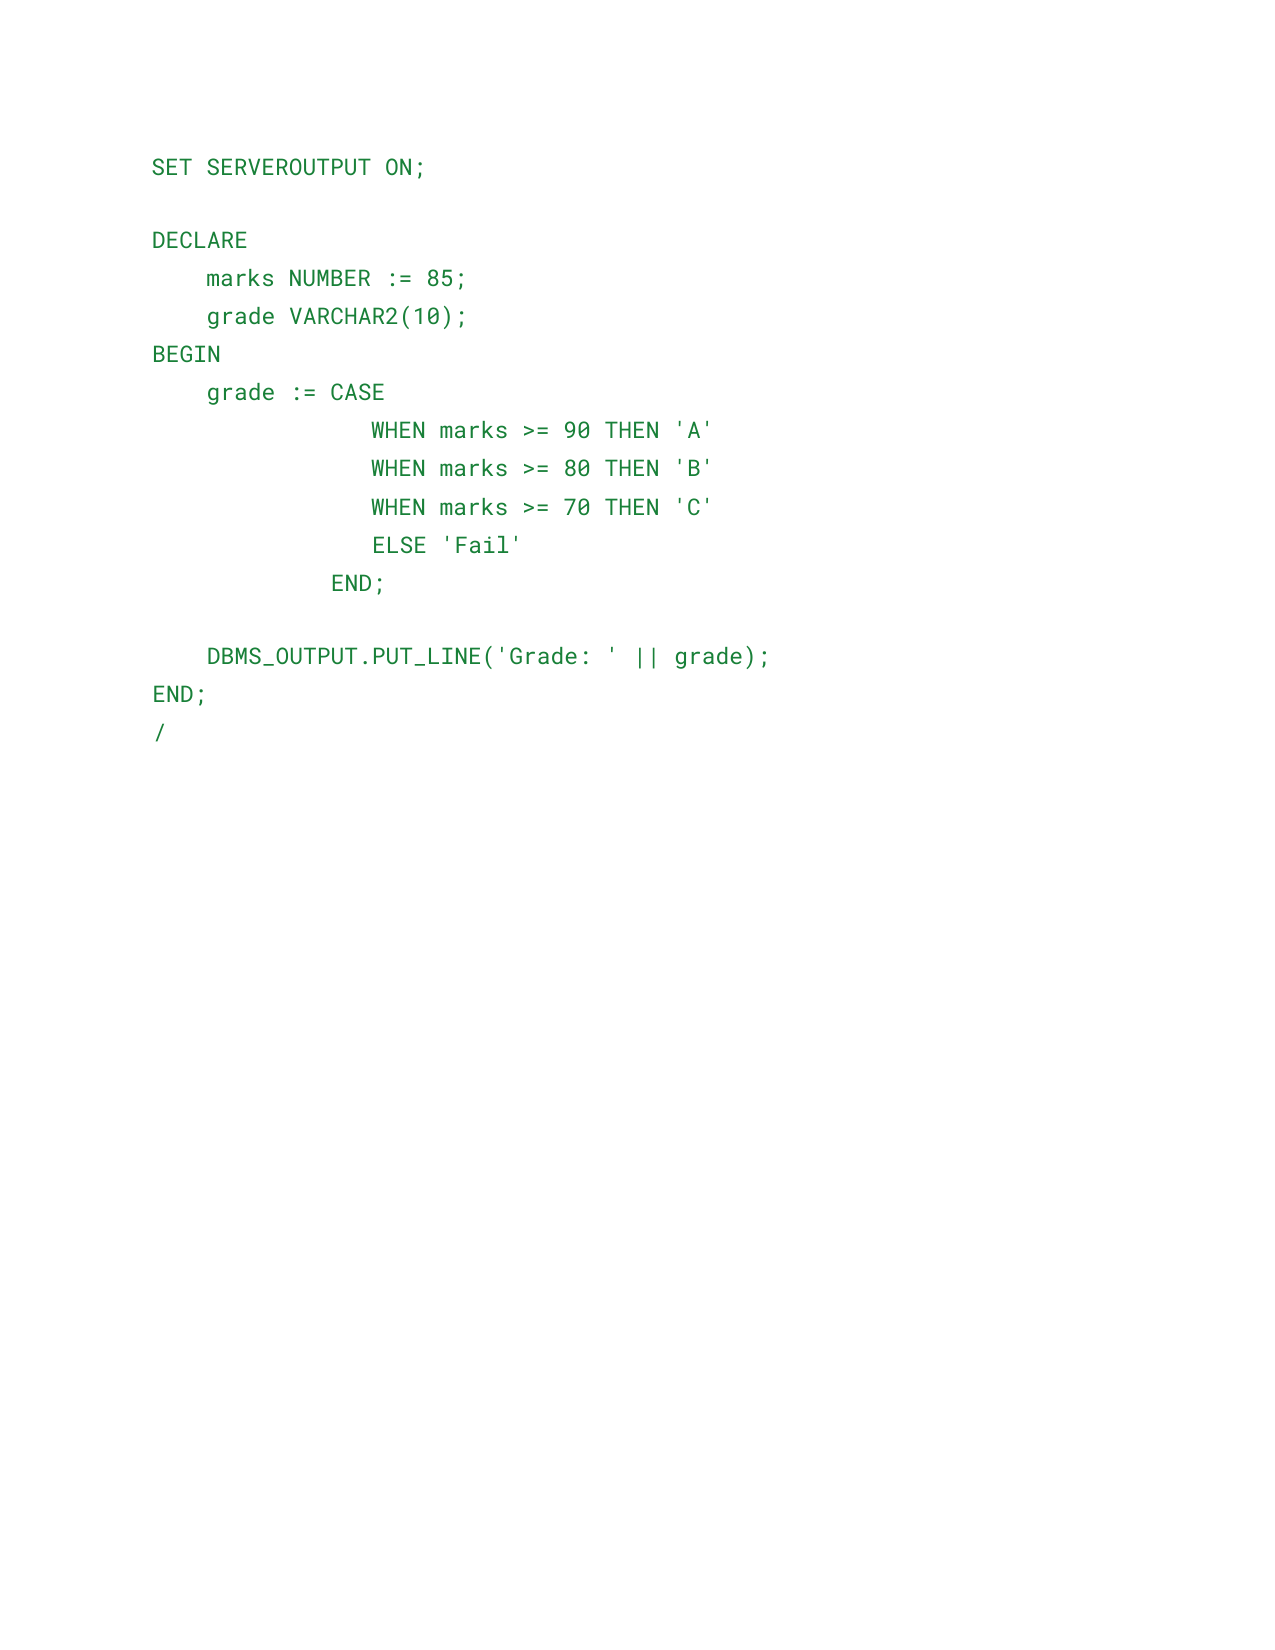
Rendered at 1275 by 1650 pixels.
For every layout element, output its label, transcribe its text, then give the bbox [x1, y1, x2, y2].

text END; [152, 678, 1125, 708]
text DECLARE [152, 224, 1125, 254]
text WHEN marks >= 90 THEN 'A' [371, 414, 1125, 445]
text grade := CASE [206, 376, 1125, 407]
text WHEN marks >= 80 THEN 'B' [371, 453, 1125, 483]
text grade VARCHAR2(10); [206, 300, 1125, 330]
text END; [331, 567, 1125, 597]
text WHEN marks >= 70 THEN 'C' [371, 491, 1125, 521]
text SET SERVEROUTPUT ON; [151, 151, 1125, 181]
text ELSE 'Fail' [372, 529, 1125, 559]
text DBMS_OUTPUT.PUT_LINE('Grade: ' || grade); [207, 640, 1125, 670]
text marks NUMBER := 85; [206, 262, 1125, 292]
text / [153, 716, 1125, 746]
text BEGIN [152, 338, 1125, 368]
